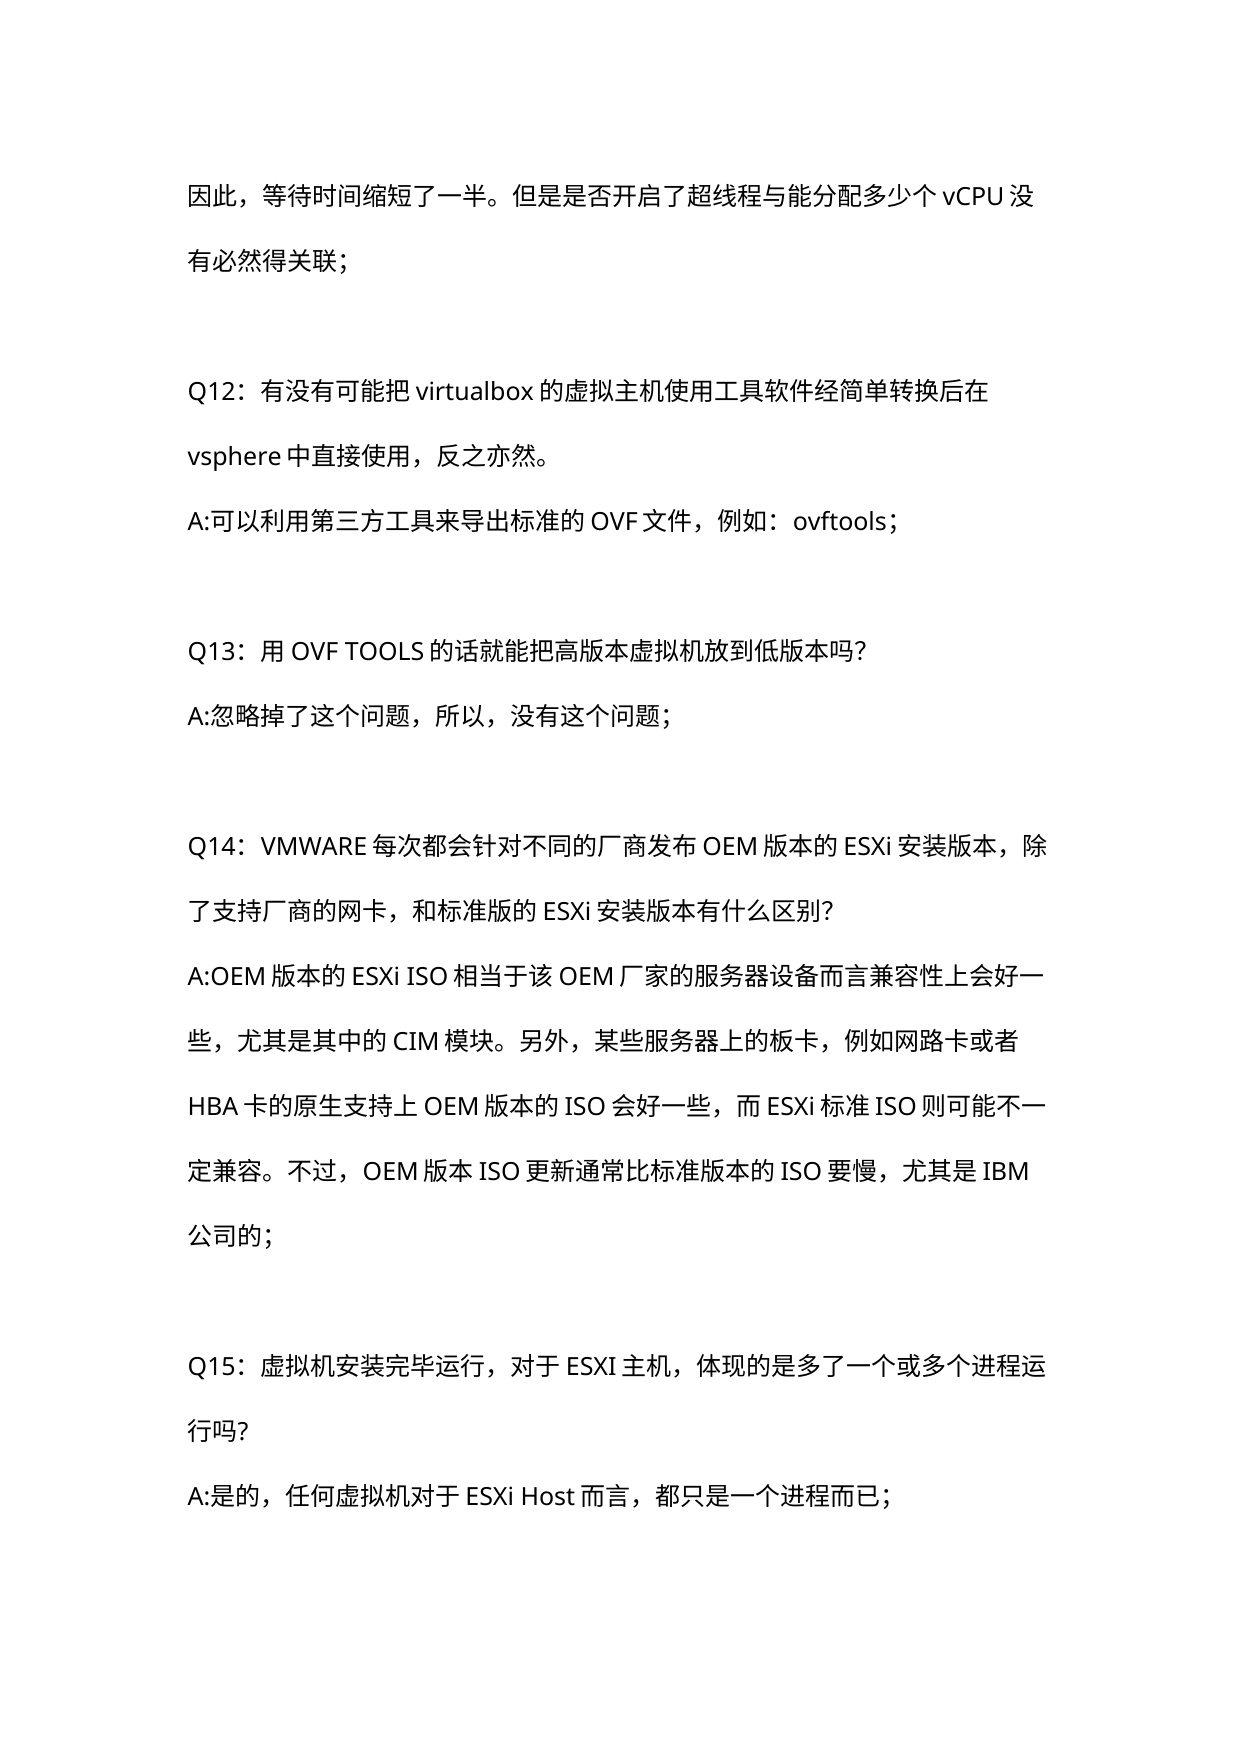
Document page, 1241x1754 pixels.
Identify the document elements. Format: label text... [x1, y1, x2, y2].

text Q13：用OVF TOOLS的话就能把高版本虚拟机放到低版本吗？ [187, 617, 1053, 682]
text Q14：VMWARE每次都会针对不同的厂商发布OEM版本的ESXi安装版本，除了支持厂商的网卡，和标准版的ESXi安装版本有什么区别？ [187, 812, 1053, 942]
text A:忽略掉了这个问题，所以，没有这个问题； [187, 682, 1053, 747]
text Q15：虚拟机安装完毕运行，对于ESXI主机，体现的是多了一个或多个进程运行吗? [187, 1332, 1053, 1462]
text A:OEM版本的ESXi ISO相当于该OEM厂家的服务器设备而言兼容性上会好一些，尤其是其中的CIM模块。另外，某些服务器上的板卡，例如网路卡或者HBA卡的原生支持上OEM版本的ISO会好一些，而ESXi标准ISO则可能不一定兼容。不过，OEM版本ISO更新通常比标准版本的ISO要慢，尤其是IBM公司的； [187, 942, 1053, 1267]
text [187, 162, 1053, 292]
text A:可以利用第三方工具来导出标准的OVF文件，例如：ovftools； [187, 487, 1053, 552]
text Q12：有没有可能把virtualbox的虚拟主机使用工具软件经简单转换后在vsphere中直接使用，反之亦然。 [187, 357, 1053, 487]
text A:是的，任何虚拟机对于ESXi Host而言，都只是一个进程而已； [187, 1462, 1053, 1527]
